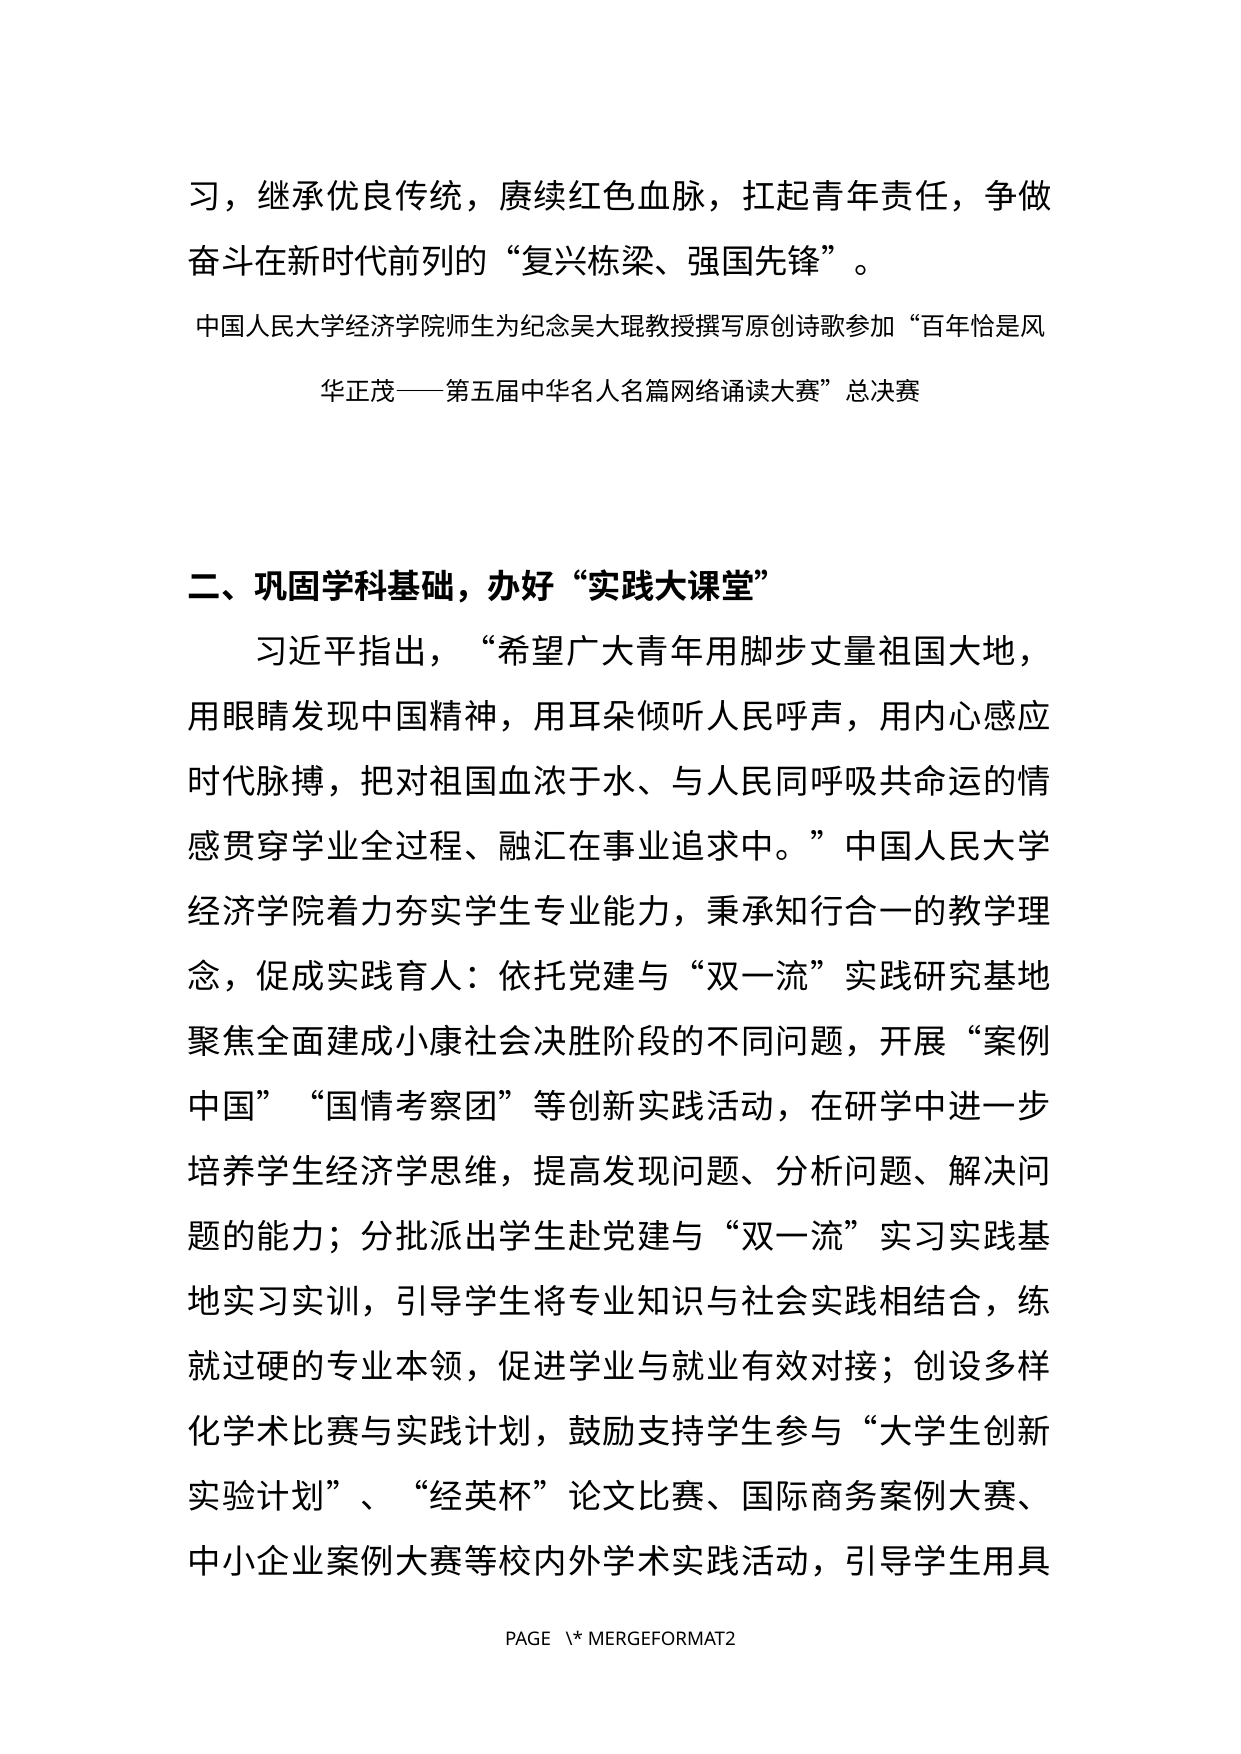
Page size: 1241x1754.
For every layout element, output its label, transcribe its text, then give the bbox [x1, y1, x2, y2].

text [187, 617, 1053, 1592]
text 中国人民大学经济学院师生为纪念吴大琨教授撰写原创诗歌参加“百年恰是风华正茂——第五届中华名人名篇网络诵读大赛”总决赛 [187, 292, 1053, 422]
text 二、巩固学科基础，办好“实践大课堂” [187, 552, 1053, 617]
text 立足红色基因优势，贯彻“大思政课”教学理念，中国人民大学经济学院努力“讲好中国共产党的故事，讲好党创办人民大学的故事”，真正实现“润物细无声”的育人成效，激励广大师生向英雄学习、向前辈学习、向榜样学习，继承优良传统，赓续红色血脉，扛起青年责任，争做奋斗在新时代前列的“复兴栋梁、强国先锋”。 [187, 162, 1053, 292]
